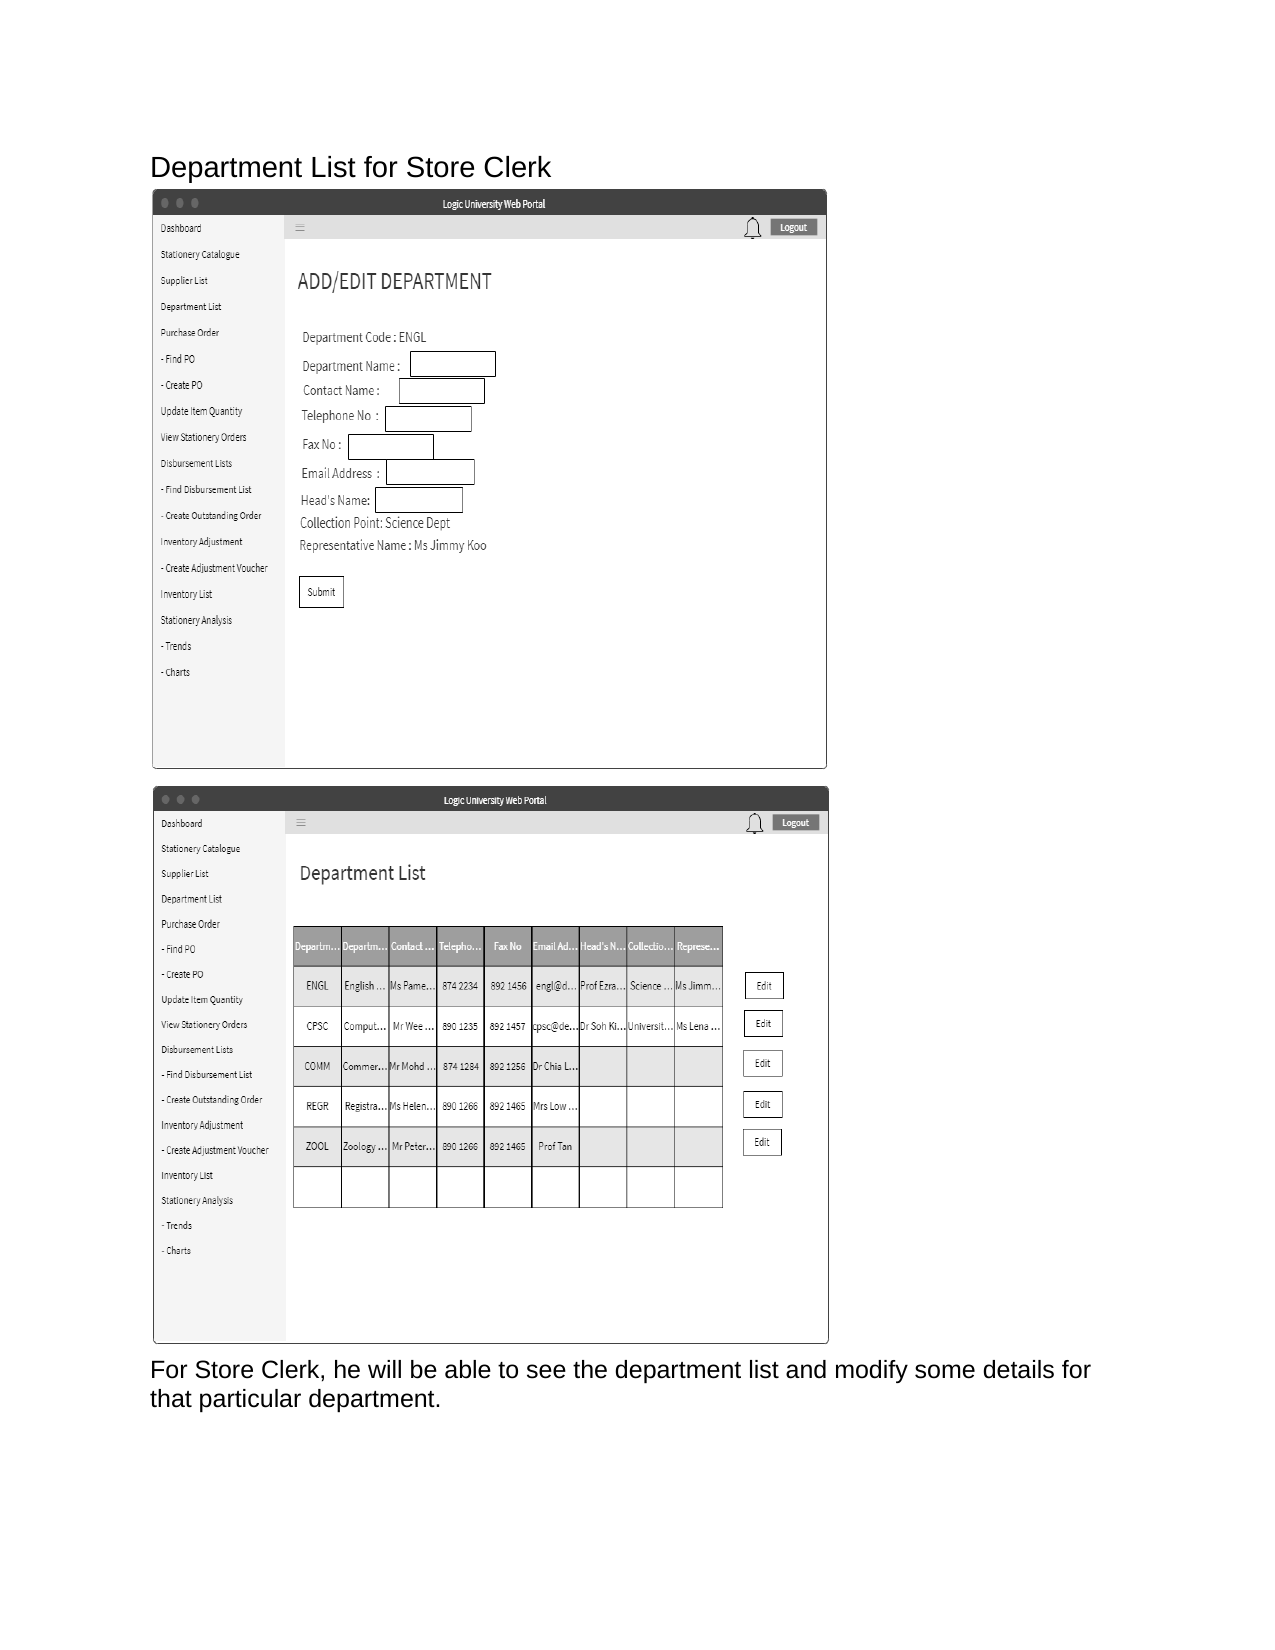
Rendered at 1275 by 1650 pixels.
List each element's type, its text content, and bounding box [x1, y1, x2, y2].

text Department List for Store Clerk [150, 150, 1125, 183]
text For Store Clerk, he will be able to see the department list and modify some details for that particular department. [150, 1355, 1125, 1413]
picture [150, 183, 837, 1356]
